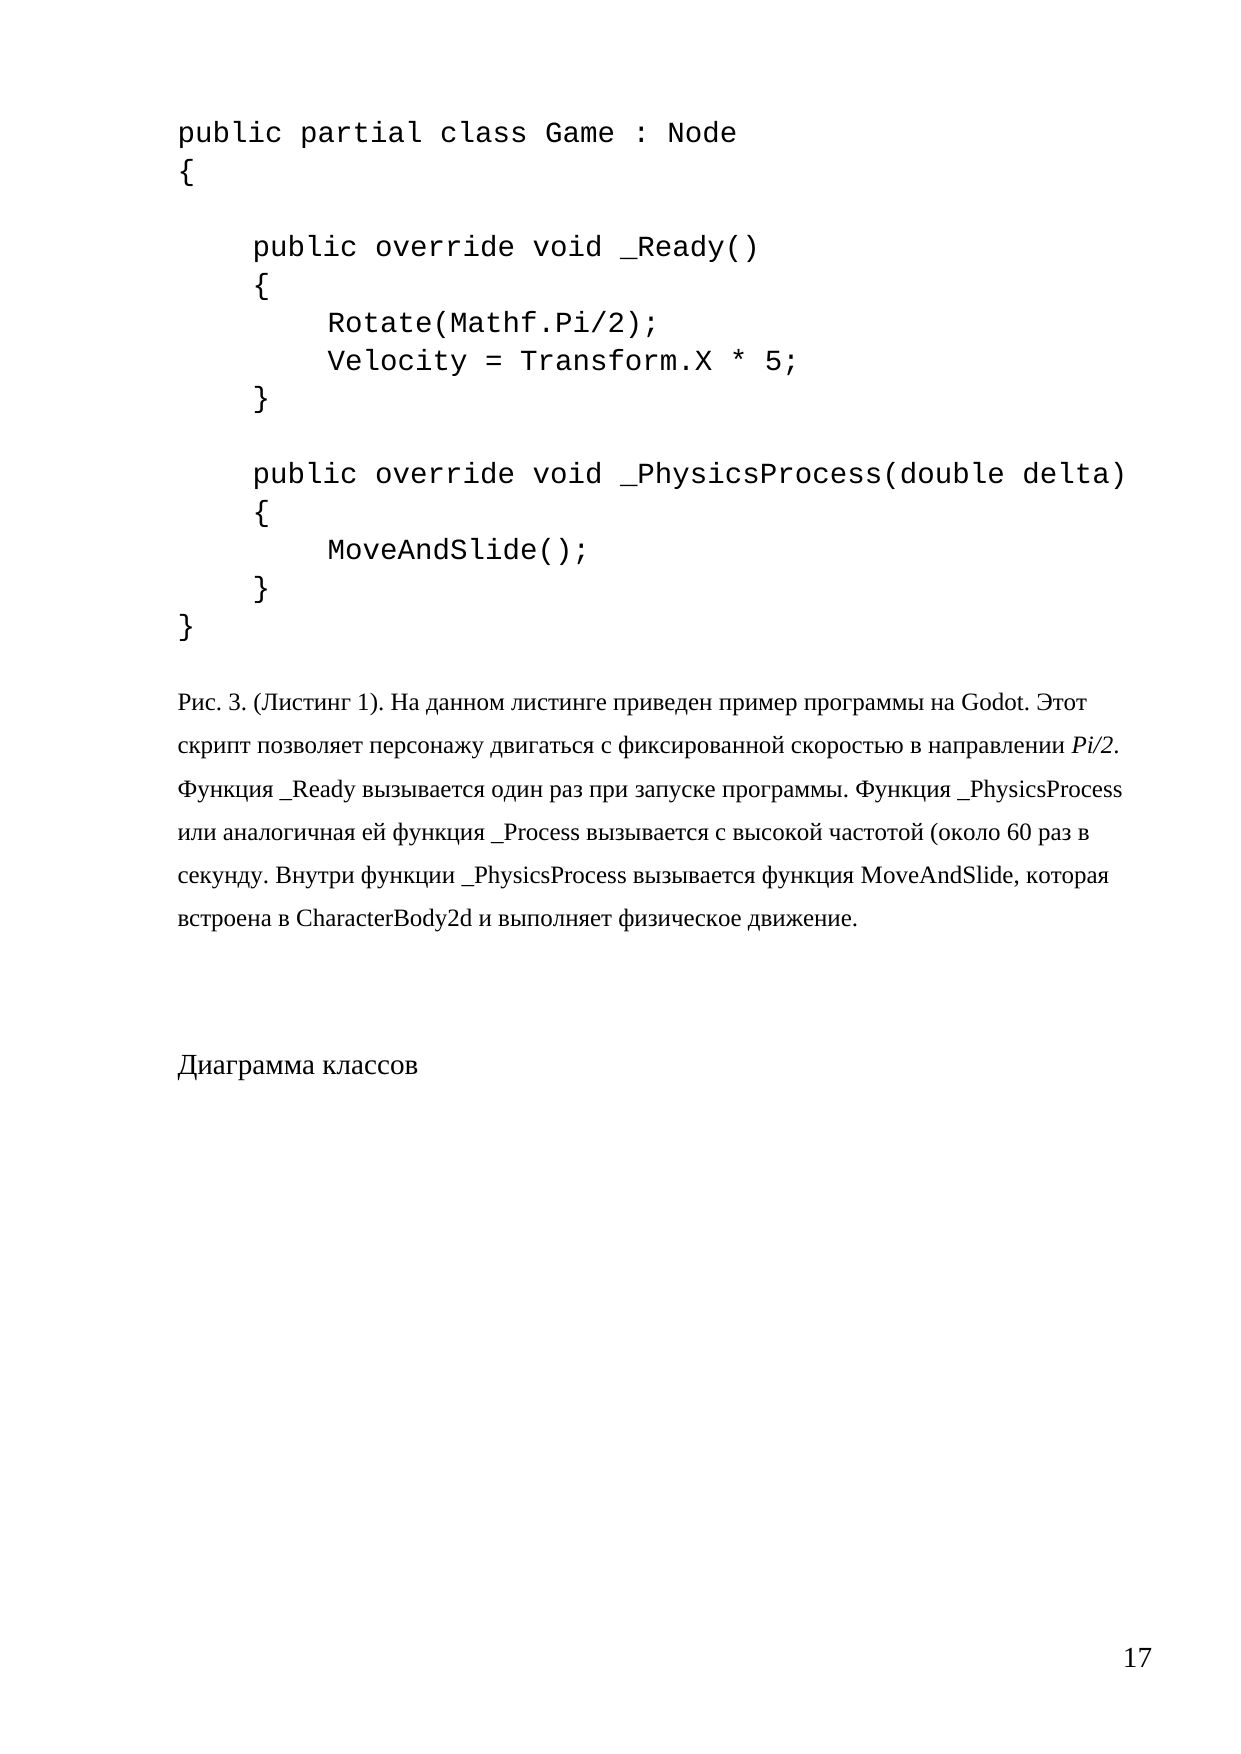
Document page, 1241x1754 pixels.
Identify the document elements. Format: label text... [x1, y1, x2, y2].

text { [177, 497, 1152, 530]
text MoveAndSlide(); [177, 535, 1152, 568]
text public override void _Ready() [177, 232, 1152, 265]
text Рис. 3. (Листинг 1). На данном листинге приведен пример программы на Godot. Этот скрипт позволяет персонажу двигаться с фиксированной скоростью в направлении Pi/2. Функция _Ready вызывается один раз при запуске программы. Функция _PhysicsProcess или аналогичная ей функция _Process вызывается с высокой частотой (около 60 раз в секунду. Внутри функции _PhysicsProcess вызывается функция MoveAndSlide, которая встроена в CharacterBody2d и выполняет физическое движение. [177, 687, 1152, 932]
text } [177, 383, 1152, 417]
text public override void _PhysicsProcess(double delta) [177, 459, 1152, 492]
text public partial class Game : Node [177, 118, 1152, 151]
text Rotate(Mathf.Pi/2); [252, 308, 1152, 341]
text Velocity = Transform.X * 5; [252, 346, 1152, 379]
text } [177, 611, 1152, 644]
text { [177, 270, 1152, 303]
text { [177, 156, 1152, 189]
text Диаграмма классов [177, 1047, 1152, 1080]
text } [177, 573, 1152, 606]
